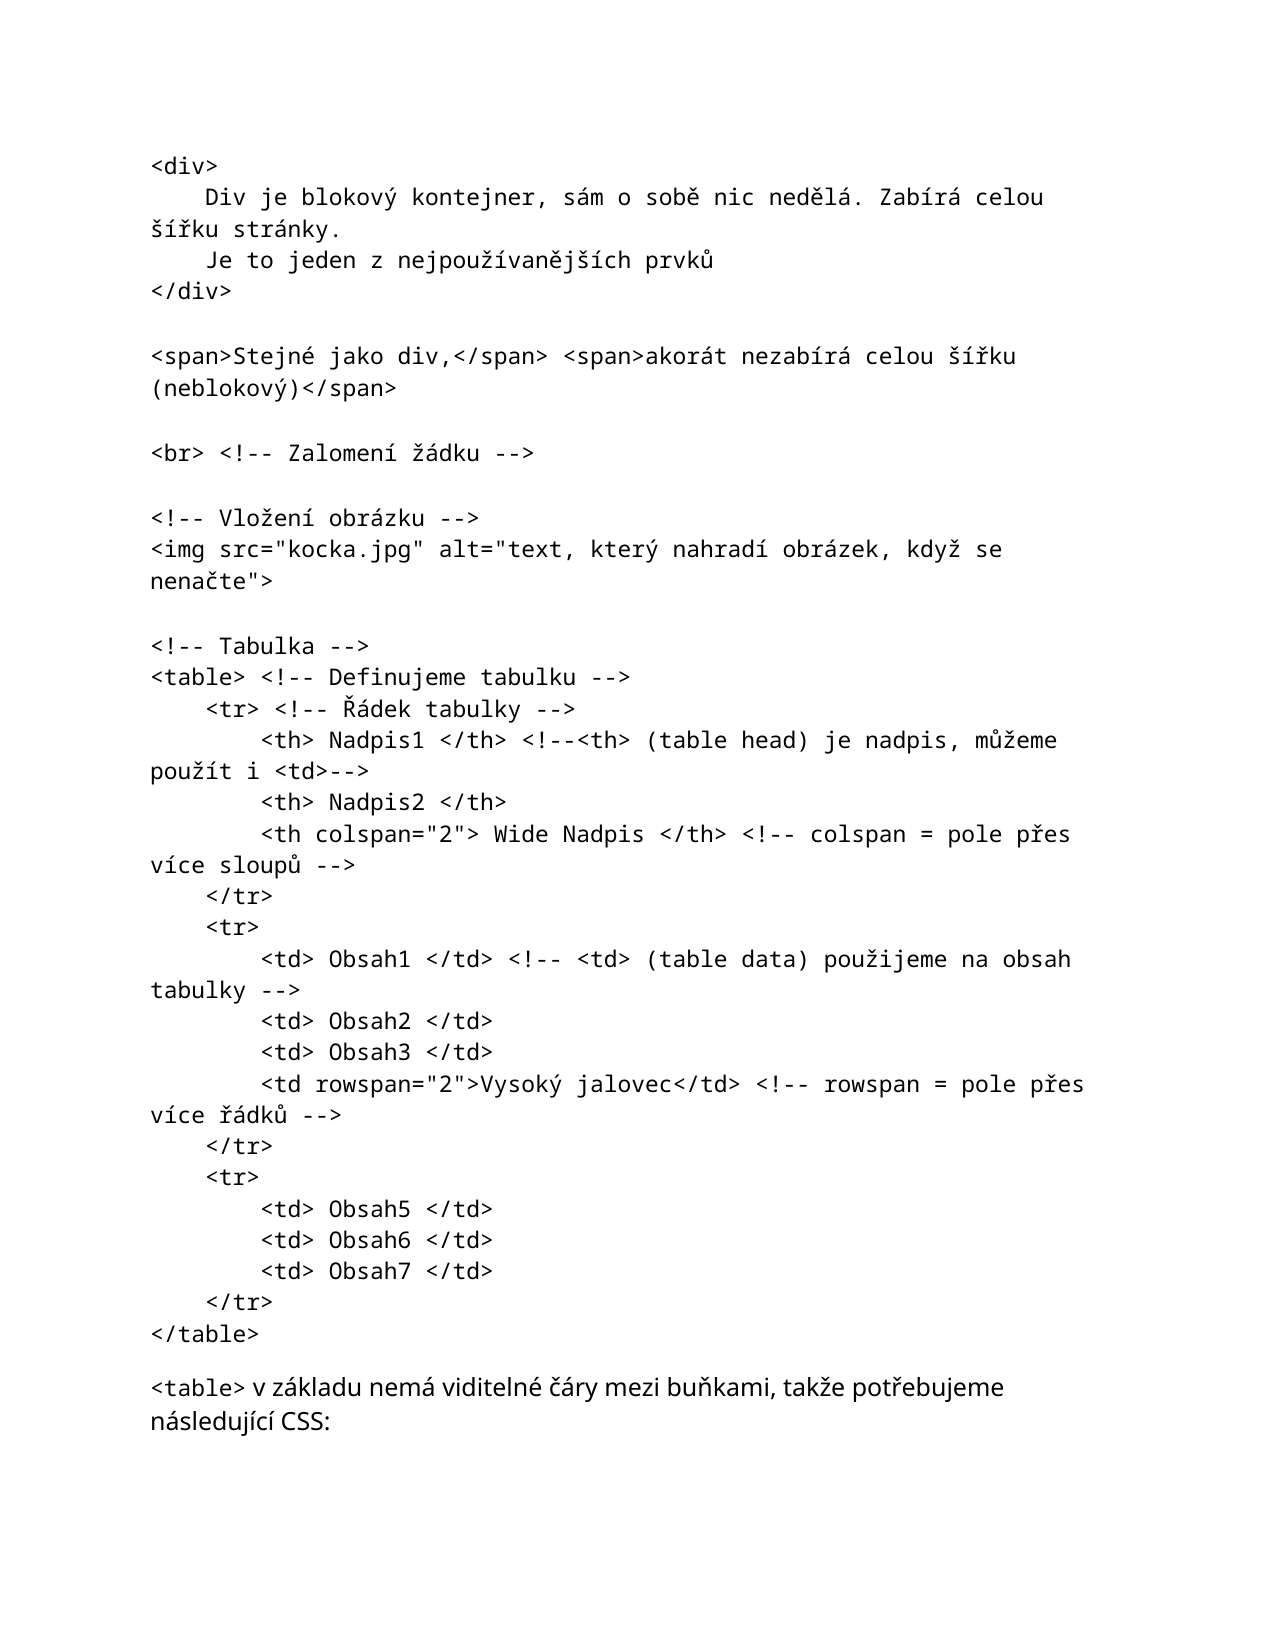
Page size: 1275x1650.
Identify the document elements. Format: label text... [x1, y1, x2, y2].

text <table> v základu nemá viditelné čáry mezi buňkami, takže potřebujeme následující CSS: [150, 1369, 1125, 1438]
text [150, 150, 1125, 1349]
